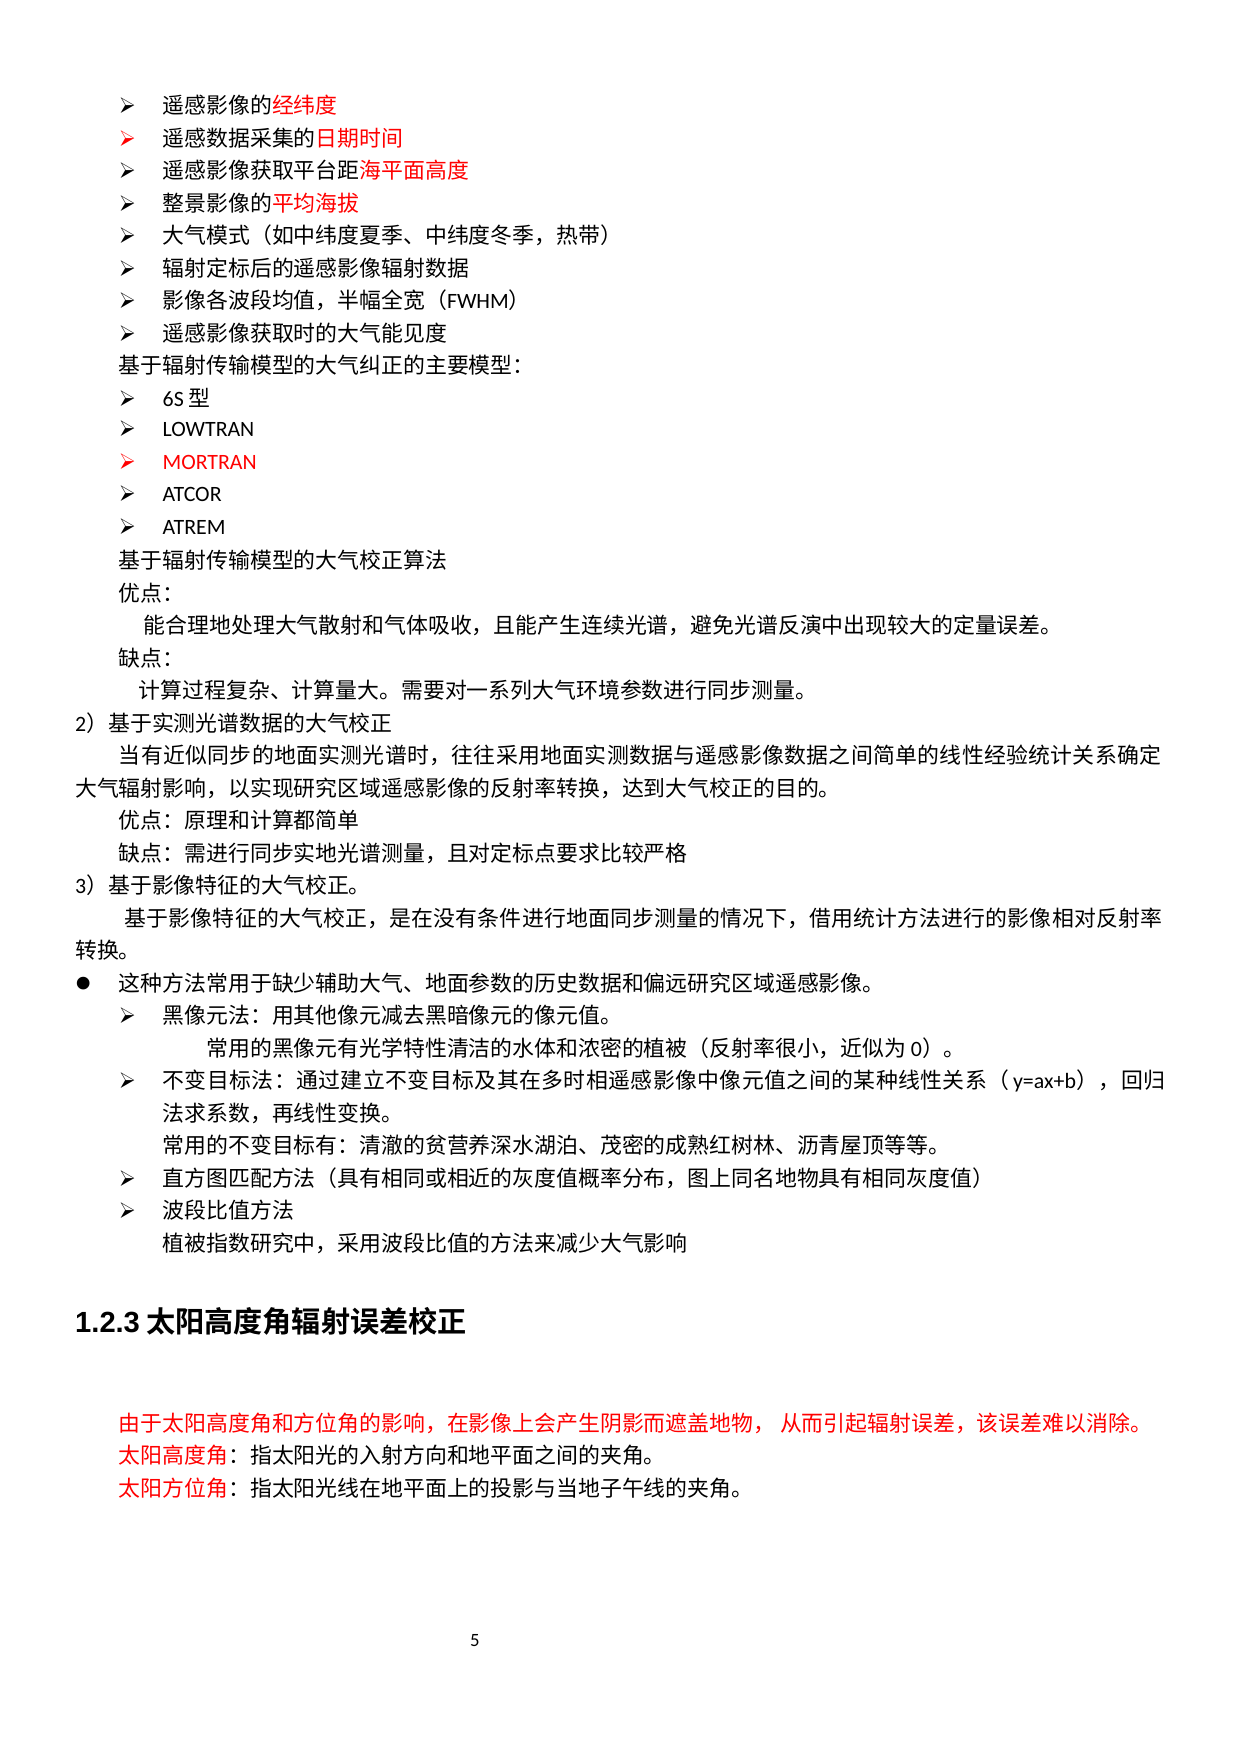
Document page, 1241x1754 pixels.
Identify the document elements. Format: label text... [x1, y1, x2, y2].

list 基于实测光谱数据的大气校正 [75, 705, 1165, 738]
list 常用的黑像元有光学特性清洁的水体和浓密的植被（反射率很小，近似为0）。 [162, 1030, 1165, 1063]
list 太阳高度角：指太阳光的入射方向和地平面之间的夹角。 [75, 1438, 1165, 1470]
list LOWTRAN [119, 413, 1165, 445]
list 计算过程复杂、计算量大。需要对一系列大气环境参数进行同步测量。 [119, 673, 1165, 705]
list 整景影像的平均海拔 [119, 185, 1165, 218]
list 缺点：需进行同步实地光谱测量，且对定标点要求比较严格 [75, 835, 1165, 868]
list ATCOR [119, 478, 1165, 510]
list 基于辐射传输模型的大气校正算法 [119, 543, 1165, 575]
list 植被指数研究中，采用波段比值的方法来减少大气影响 [162, 1225, 1165, 1258]
list 遥感数据采集的日期时间 [119, 120, 1165, 153]
list 优点：原理和计算都简单 [75, 803, 1165, 835]
list 基于影像特征的大气校正，是在没有条件进行地面同步测量的情况下，借用统计方法进行的影像相对反射率转换。 [75, 900, 1165, 965]
list 基于辐射传输模型的大气纠正的主要模型： [119, 348, 1165, 380]
list ATREM [119, 510, 1165, 543]
list 6S 型 [119, 380, 1165, 413]
list 遥感影像获取平台距海平面高度 [119, 153, 1165, 185]
list 优点： [119, 575, 1165, 608]
list 波段比值方法 [119, 1193, 1165, 1225]
list 这种方法常用于缺少辅助大气、地面参数的历史数据和偏远研究区域遥感影像。 [75, 965, 1165, 998]
list 太阳方位角：指太阳光线在地平面上的投影与当地子午线的夹角。 [75, 1470, 1165, 1503]
list 大气模式（如中纬度夏季、中纬度冬季，热带） [119, 218, 1165, 250]
list 能合理地处理大气散射和气体吸收，且能产生连续光谱，避免光谱反演中出现较大的定量误差。 [119, 608, 1165, 640]
list 常用的不变目标有：清澈的贫营养深水湖泊、茂密的成熟红树林、沥青屋顶等等。 [119, 1128, 1165, 1160]
list 基于影像特征的大气校正。 [75, 868, 1165, 900]
list MORTRAN [119, 445, 1165, 478]
list 黑像元法：用其他像元减去黑暗像元的像元值。 [119, 998, 1165, 1030]
list 辐射定标后的遥感影像辐射数据 [119, 250, 1165, 283]
list 直方图匹配方法（具有相同或相近的灰度值概率分布，图上同名地物具有相同灰度值） [119, 1160, 1165, 1193]
list 由于太阳高度角和方位角的影响，在影像上会产生阴影而遮盖地物， 从而引起辐射误差，该误差难以消除。 [75, 1405, 1165, 1438]
list 影像各波段均值，半幅全宽（FWHM） [119, 283, 1165, 315]
list 缺点： [119, 640, 1165, 673]
list 遥感影像的经纬度 [119, 88, 1165, 120]
list 遥感影像获取时的大气能见度 [119, 315, 1165, 348]
subtitle 1.2.3太阳高度角辐射误差校正 [75, 1287, 1165, 1352]
list 不变目标法：通过建立不变目标及其在多时相遥感影像中像元值之间的某种线性关系（y=ax+b），回归法求系数，再线性变换。 [119, 1063, 1165, 1128]
list 当有近似同步的地面实测光谱时，往往采用地面实测数据与遥感影像数据之间简单的线性经验统计关系确定大气辐射影响，以实现研究区域遥感影像的反射率转换，达到大气校正的目的。 [75, 738, 1165, 803]
